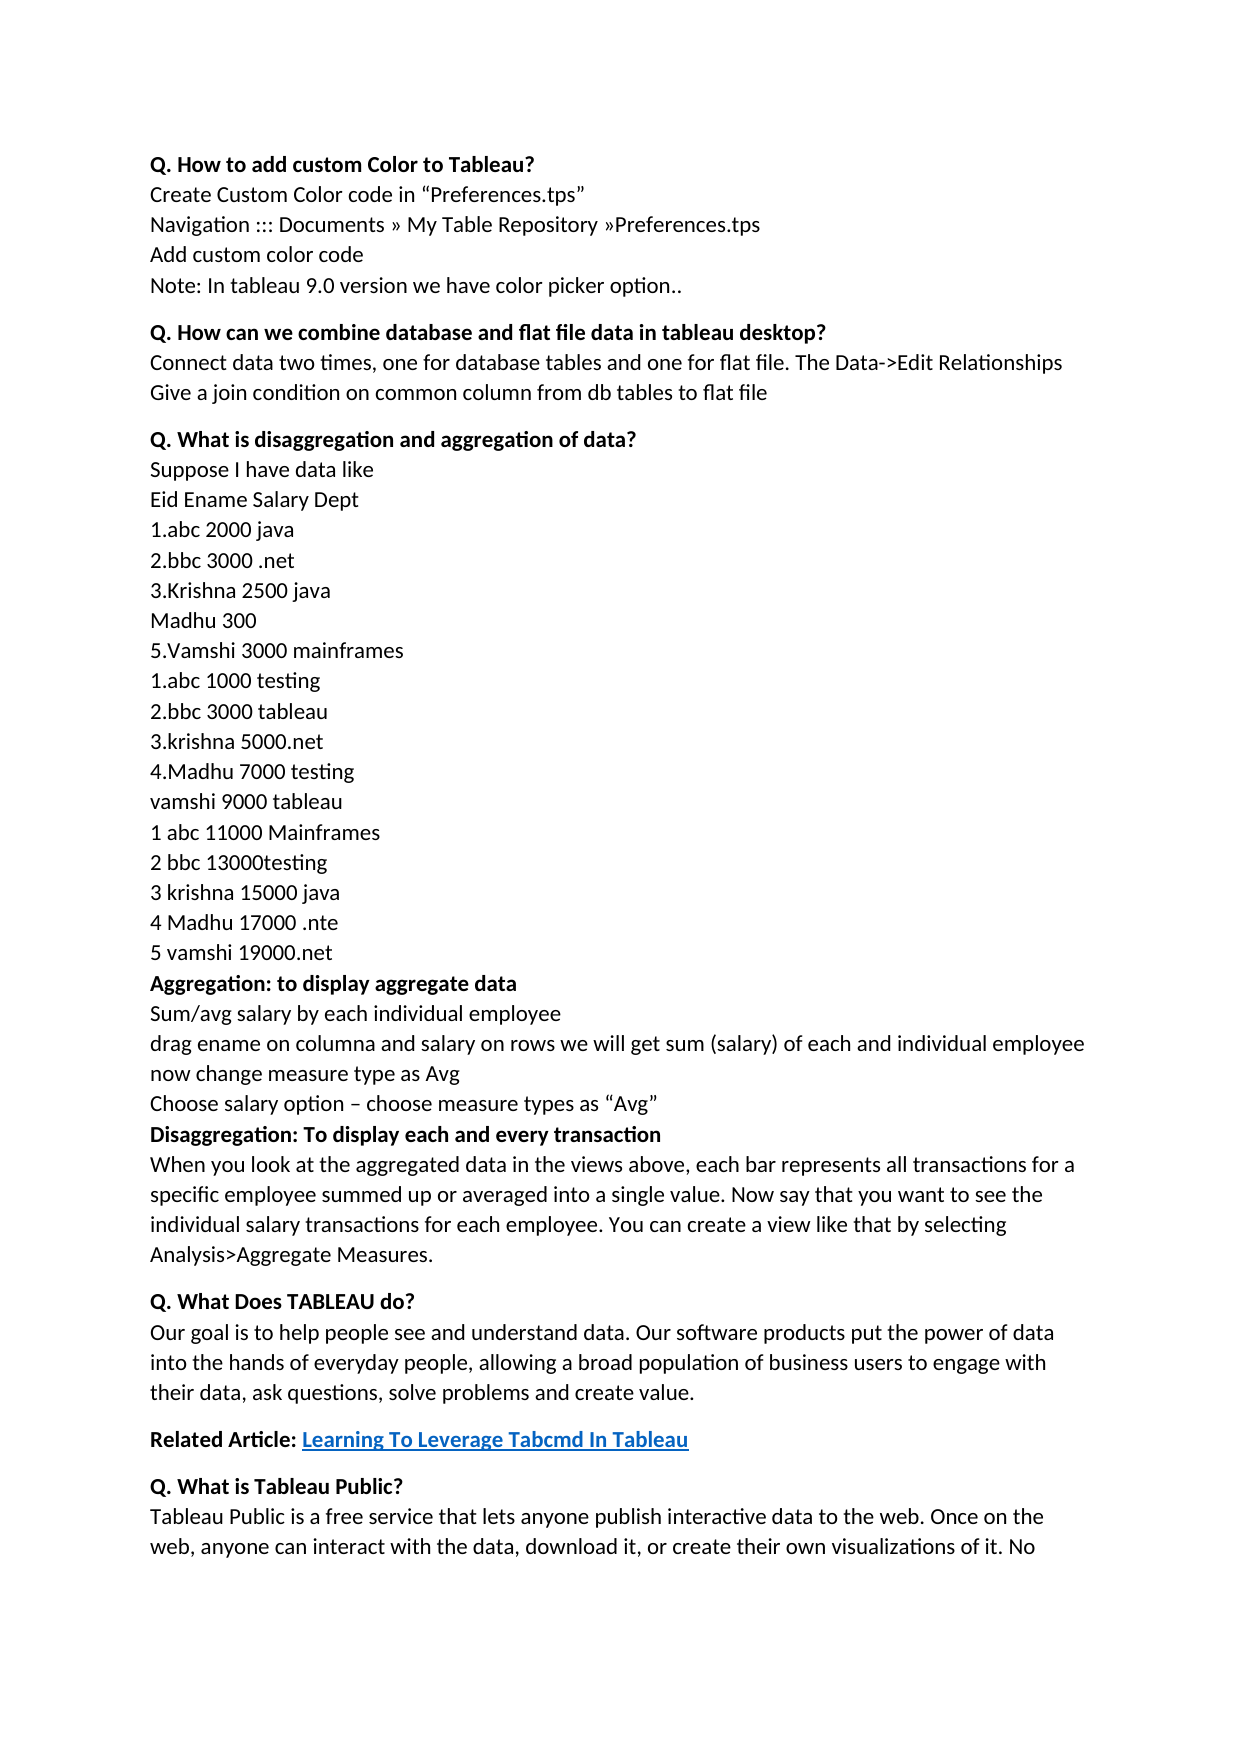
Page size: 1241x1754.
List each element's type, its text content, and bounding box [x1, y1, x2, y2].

text Q. How can we combine database and flat file data in tableau desktop? Connect data two times, one for database tables and one for flat file. The Data->Edit Relationships Give a join condition on common column from db tables to flat file [150, 318, 1090, 406]
text Q. How to add custom Color to Tableau? Create Custom Color code in “Preferences.tps” Navigation ::: Documents » My Table Repository »Preferences.tps Add custom color code Note: In tableau 9.0 version we have color picker option.. [150, 150, 1090, 299]
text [150, 1472, 1090, 1560]
text Q. What is disaggregation and aggregation of data? Suppose I have data like Eid Ename Salary Dept 1.abc 2000 java 2.bbc 3000 .net 3.Krishna 2500 java Madhu 300 5.Vamshi 3000 mainframes 1.abc 1000 testing 2.bbc 3000 tableau 3.krishna 5000.net 4.Madhu 7000 testing vamshi 9000 tableau 1 abc 11000 Mainframes 2 bbc 13000testing 3 krishna 15000 java 4 Madhu 17000 .nte 5 vamshi 19000.net Aggregation: to display aggregate data Sum/avg salary by each individual employee drag ename on columna and salary on rows we will get sum (salary) of each and individual employee now change measure type as Avg Choose salary option – choose measure types as “Avg” Disaggregation: To display each and every transaction When you look at the aggregated data in the views above, each bar represents all transactions for a specific employee summed up or averaged into a single value. Now say that you want to see the individual salary transactions for each employee. You can create a view like that by selecting Analysis>Aggregate Measures. [150, 425, 1090, 1269]
text Related Article: Learning To Leverage Tabcmd In Tableau [150, 1425, 1090, 1453]
text Q. What Does TABLEAU do? Our goal is to help people see and understand data. Our software products put the power of data into the hands of everyday people, allowing a broad population of business users to engage with their data, ask questions, solve problems and create value. [150, 1287, 1090, 1406]
